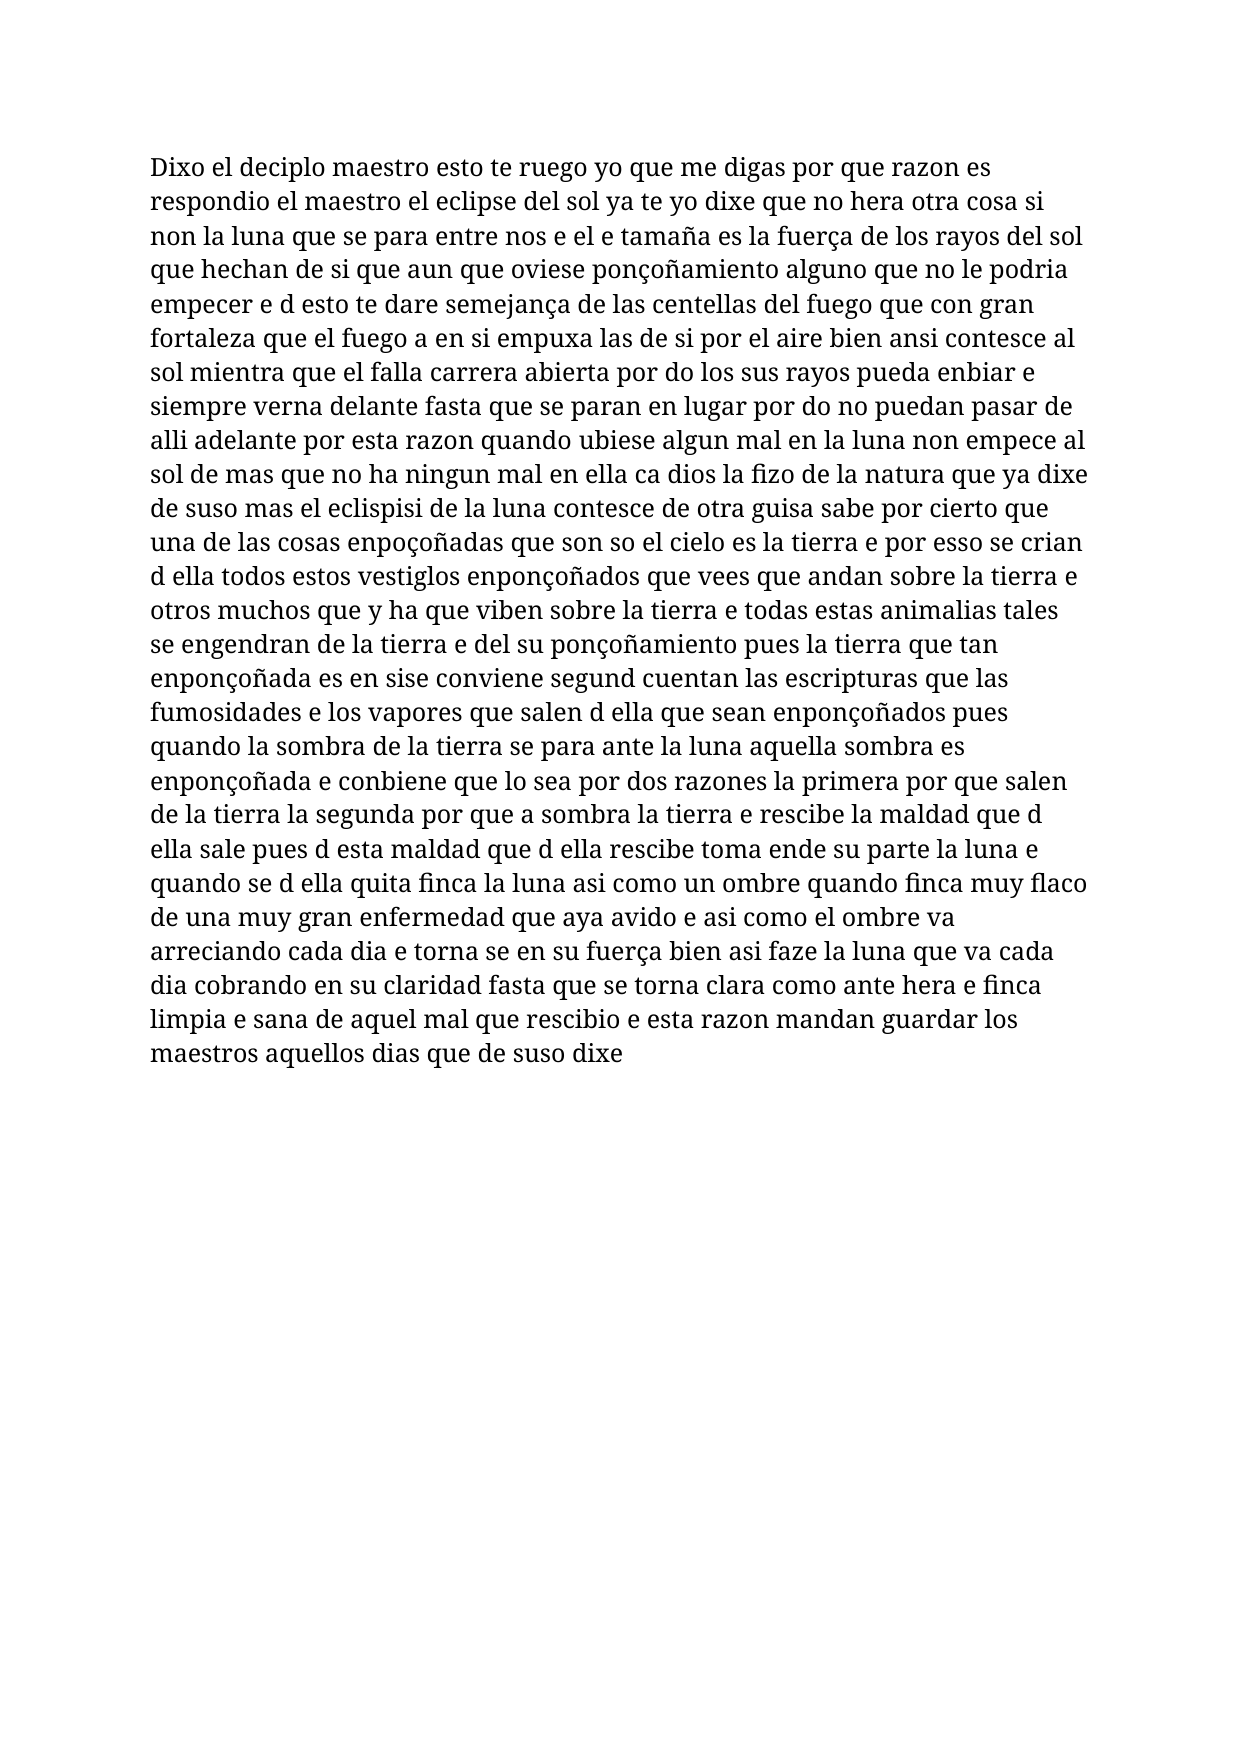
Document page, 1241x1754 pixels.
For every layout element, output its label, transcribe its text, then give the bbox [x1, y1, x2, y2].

text Dixo el deciplo maestro esto te ruego yo que me digas por que razon es respondio el maestro el eclipse del sol ya te yo dixe que no hera otra cosa si non la luna que se para entre nos e el e tamaña es la fuerça de los rayos del sol que hechan de si que aun que oviese ponçoñamiento alguno que no le podria empecer e d esto te dare semejança de las centellas del fuego que con gran fortaleza que el fuego a en si empuxa las de si por el aire bien ansi contesce al sol mientra que el falla carrera abierta por do los sus rayos pueda enbiar e siempre verna delante fasta que se paran en lugar por do no puedan pasar de alli adelante por esta razon quando ubiese algun mal en la luna non empece al sol de mas que no ha ningun mal en ella ca dios la fizo de la natura que ya dixe de suso mas el eclispisi de la luna contesce de otra guisa sabe por cierto que una de las cosas enpoçoñadas que son so el cielo es la tierra e por esso se crian d ella todos estos vestiglos enponçoñados que vees que andan sobre la tierra e otros muchos que y ha que viben sobre la tierra e todas estas animalias tales se engendran de la tierra e del su ponçoñamiento pues la tierra que tan enponçoñada es en sise conviene segund cuentan las escripturas que las fumosidades e los vapores que salen d ella que sean enponçoñados pues quando la sombra de la tierra se para ante la luna aquella sombra es enponçoñada e conbiene que lo sea por dos razones la primera por que salen de la tierra la segunda por que a sombra la tierra e rescibe la maldad que d ella sale pues d esta maldad que d ella rescibe toma ende su parte la luna e quando se d ella quita finca la luna asi como un ombre quando finca muy flaco de una muy gran enfermedad que aya avido e asi como el ombre va arreciando cada dia e torna se en su fuerça bien asi faze la luna que va cada dia cobrando en su claridad fasta que se torna clara como ante hera e finca limpia e sana de aquel mal que rescibio e esta razon mandan guardar los maestros aquellos dias que de suso dixe [150, 150, 1090, 1070]
